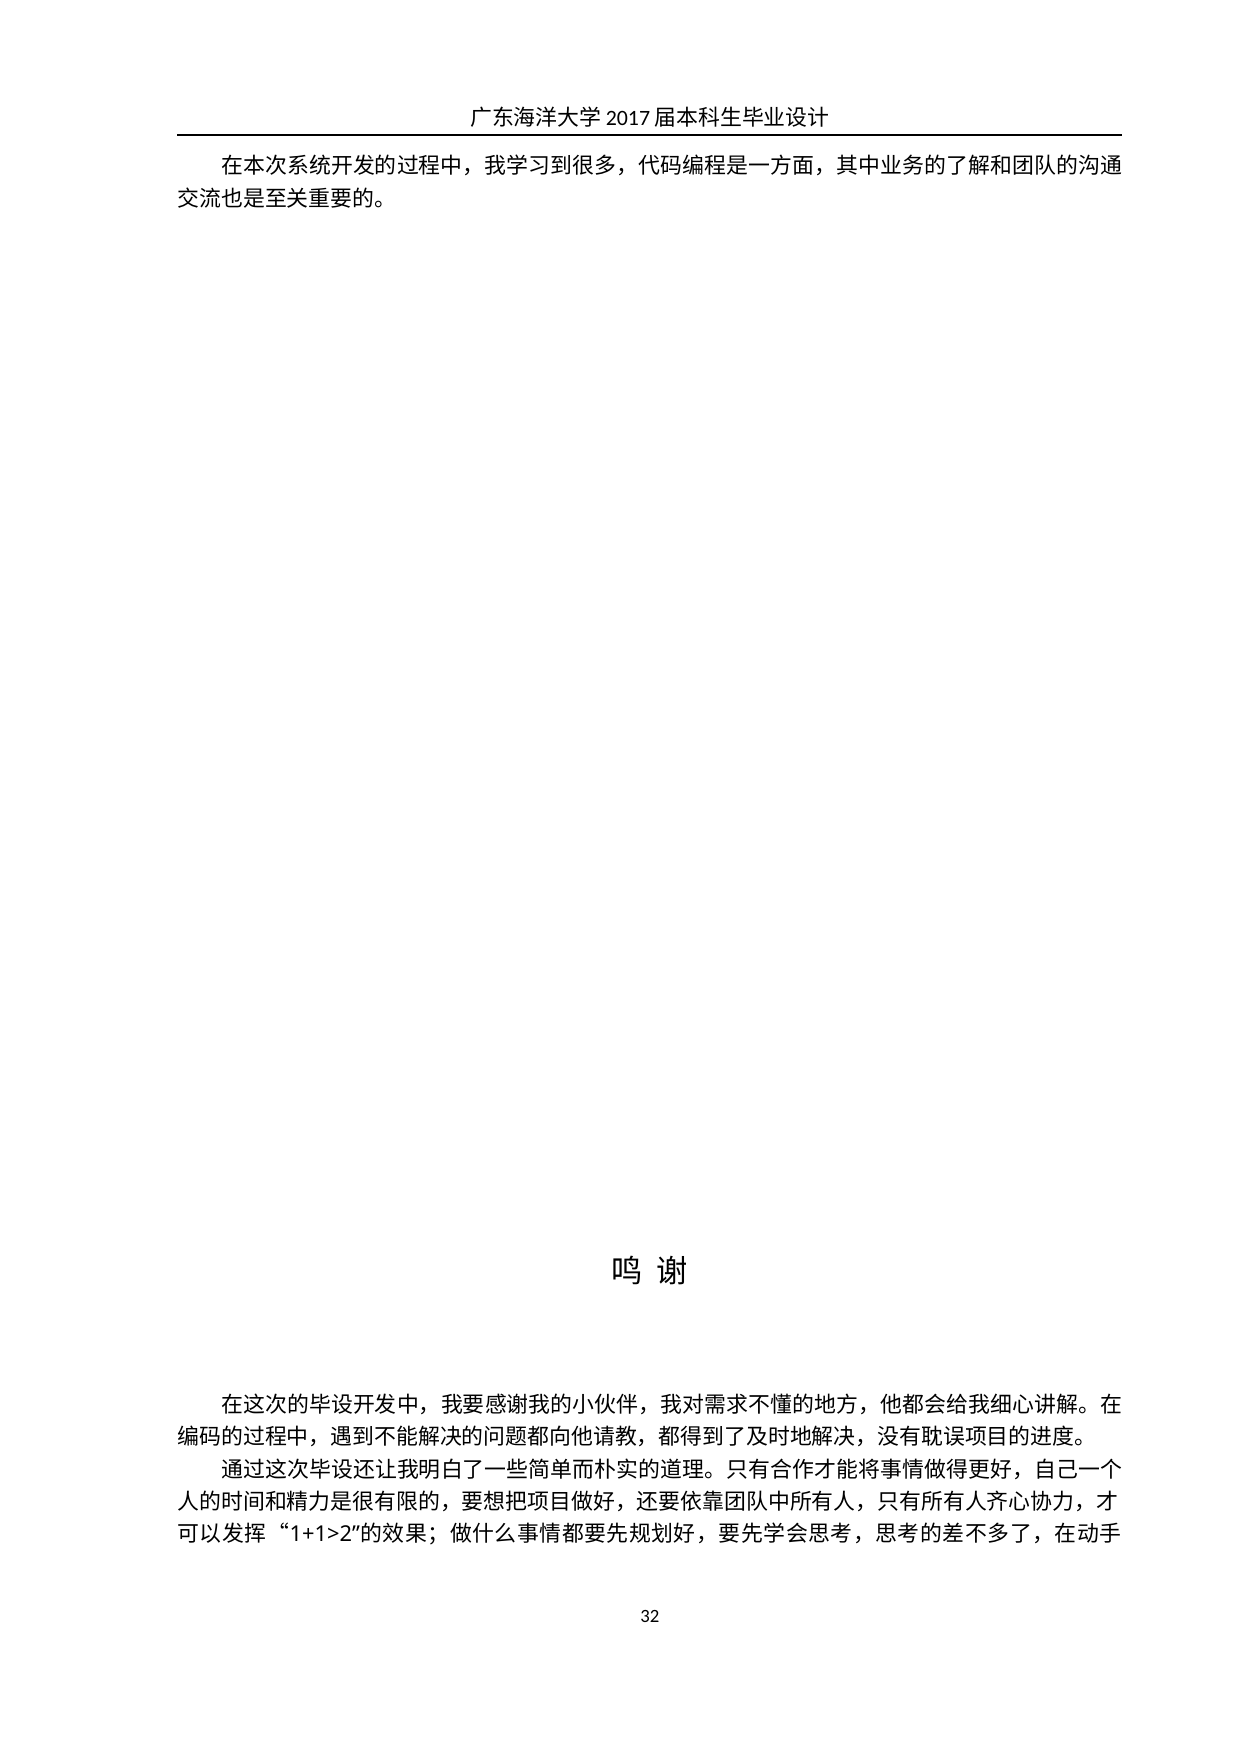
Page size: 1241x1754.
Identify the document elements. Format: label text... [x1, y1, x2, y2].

subtitle 鸣 谢 [177, 1236, 1122, 1301]
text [177, 1451, 1122, 1549]
text 在这次的毕设开发中，我要感谢我的小伙伴，我对需求不懂的地方，他都会给我细心讲解。在编码的过程中，遇到不能解决的问题都向他请教，都得到了及时地解决，没有耽误项目的进度。 [177, 1386, 1122, 1451]
text 在本次系统开发的过程中，我学习到很多，代码编程是一方面，其中业务的了解和团队的沟通交流也是至关重要的。 [177, 148, 1122, 213]
